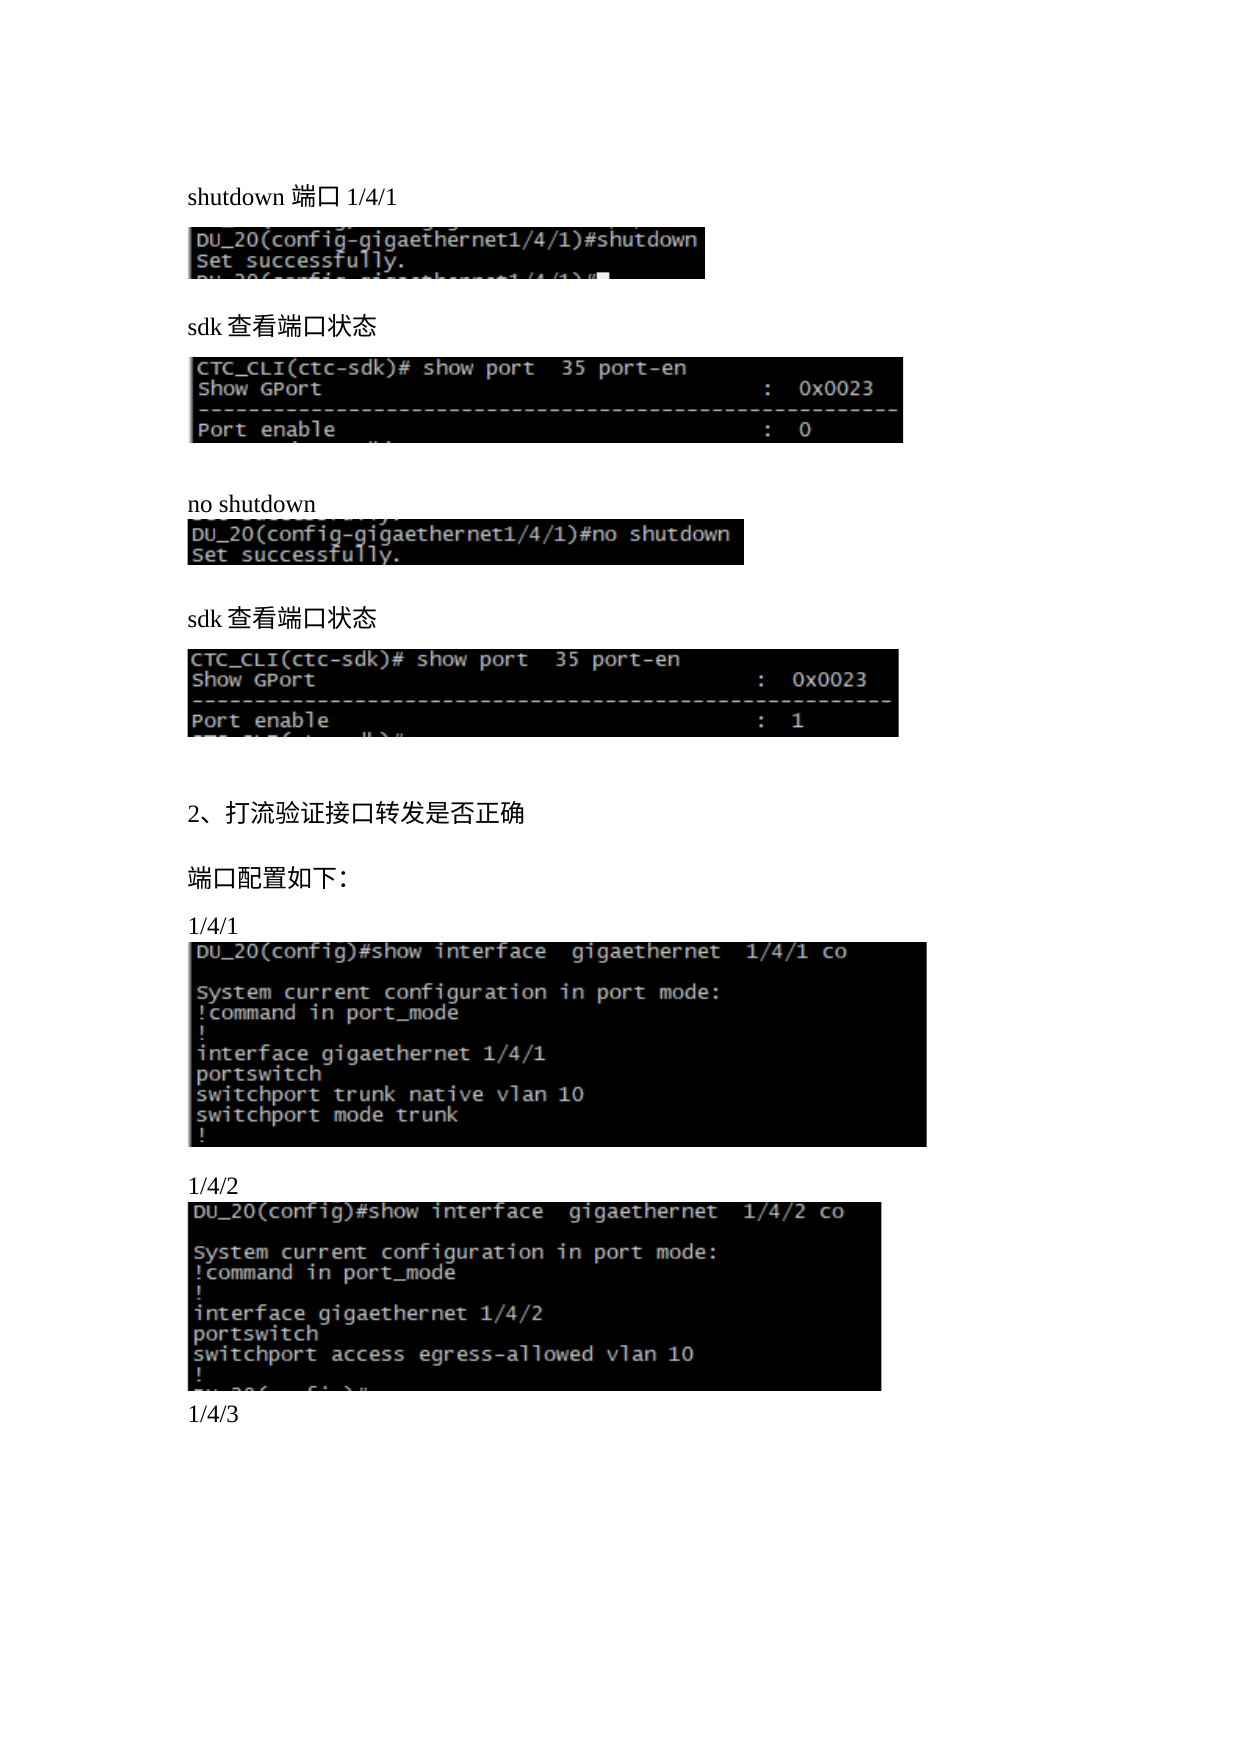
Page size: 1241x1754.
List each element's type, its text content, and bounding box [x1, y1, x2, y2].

text 1/4/1 [187, 909, 1053, 942]
text sdk查看端口状态 [187, 584, 1053, 649]
text 1/4/3 [187, 1397, 1053, 1429]
text no shutdown [187, 487, 1053, 519]
text 端口配置如下： [187, 844, 1053, 909]
picture [187, 649, 899, 737]
picture [187, 357, 904, 443]
picture [187, 519, 744, 565]
picture [187, 1202, 882, 1391]
text 2、打流验证接口转发是否正确 [187, 779, 1053, 844]
text 1/4/2 [187, 1169, 1053, 1202]
text shutdown 端口1/4/1 [187, 162, 1053, 227]
picture [187, 942, 927, 1147]
text sdk查看端口状态 [187, 292, 1053, 357]
picture [187, 227, 705, 279]
